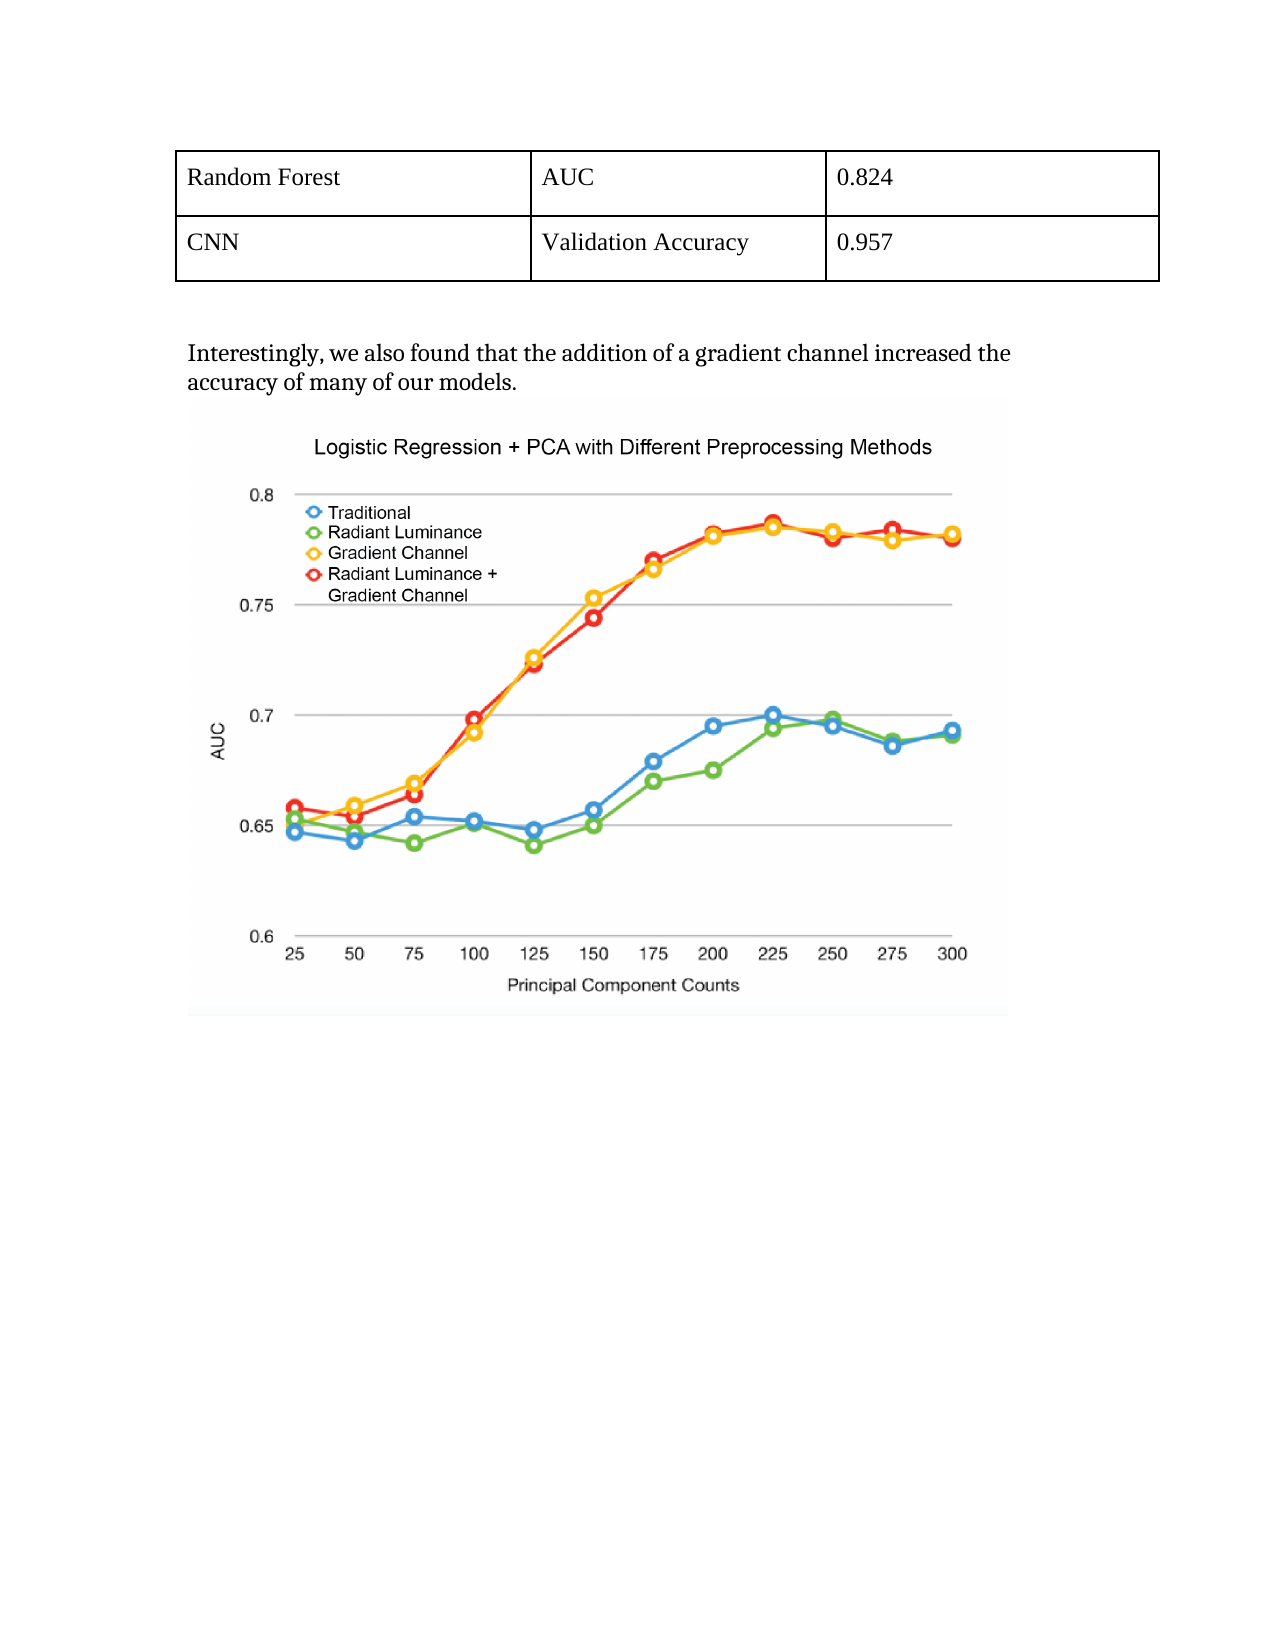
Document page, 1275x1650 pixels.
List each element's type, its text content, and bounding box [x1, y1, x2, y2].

table_cell AUC [532, 152, 825, 215]
table_cell CNN [177, 217, 530, 279]
table_cell Random Forest [177, 152, 530, 215]
text Interestingly, we also found that the addition of a gradient channel increased the accuracy of many of our models. [187, 339, 1087, 397]
picture [187, 396, 1013, 1017]
table_cell 0.824 [827, 152, 1158, 215]
table_cell Validation Accuracy [532, 217, 825, 279]
table_cell 0.957 [827, 217, 1158, 279]
